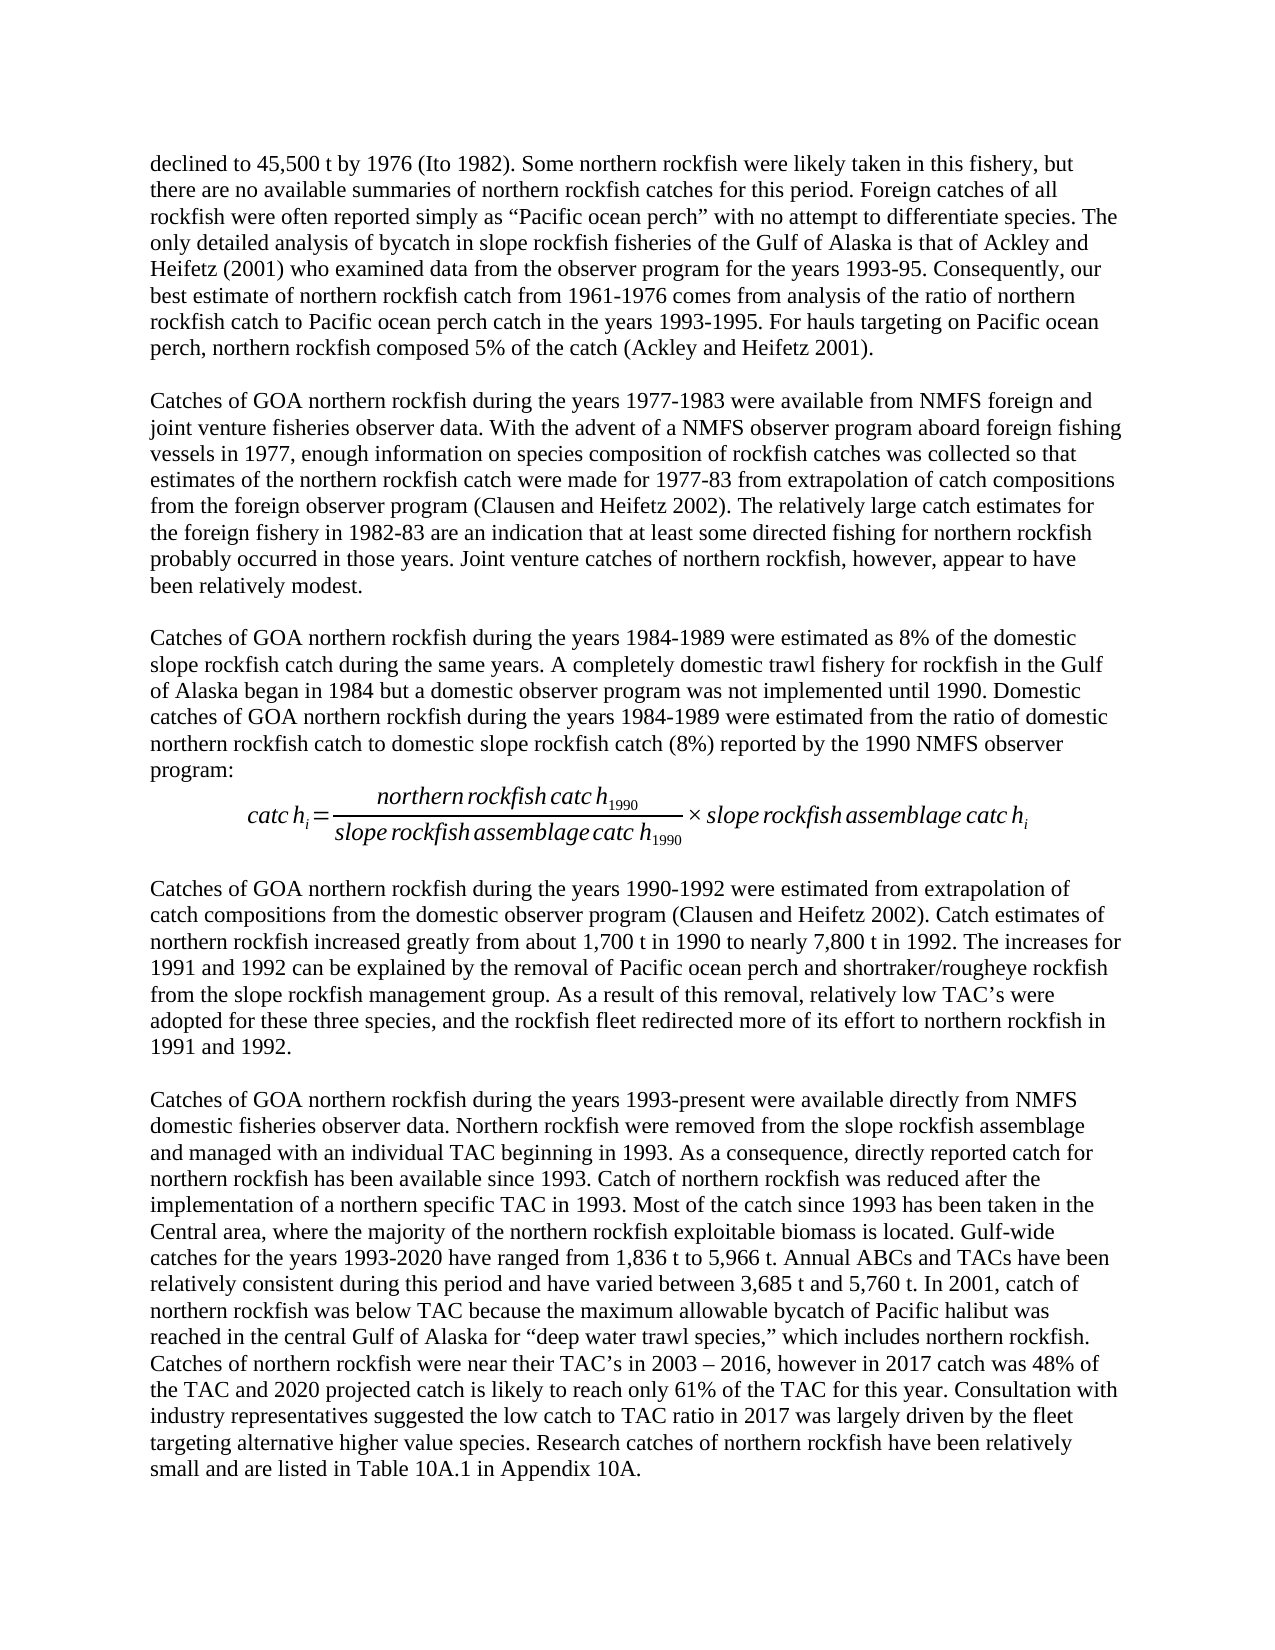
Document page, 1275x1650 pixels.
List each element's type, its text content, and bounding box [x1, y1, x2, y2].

text Catches of GOA northern rockfish during the years 1993-present were available directly from NMFS domestic fisheries observer data. Northern rockfish were removed from the slope rockfish assemblage and managed with an individual TAC beginning in 1993. As a consequence, directly reported catch for northern rockfish has been available since 1993. Catch of northern rockfish was reduced after the implementation of a northern specific TAC in 1993. Most of the catch since 1993 has been taken in the Central area, where the majority of the northern rockfish exploitable biomass is located. Gulf-wide catches for the years 1993-2020 have ranged from 1,836 t to 5,966 t. Annual ABCs and TACs have been relatively consistent during this period and have varied between 3,685 t and 5,760 t. In 2001, catch of northern rockfish was below TAC because the maximum allowable bycatch of Pacific halibut was reached in the central Gulf of Alaska for “deep water trawl species,” which includes northern rockfish. Catches of northern rockfish were near their TAC’s in 2003 – 2016, however in 2017 catch was 48% of the TAC and 2020 projected catch is likely to reach only 61% of the TAC for this year. Consultation with industry representatives suggested the low catch to TAC ratio in 2017 was largely driven by the fleet targeting alternative higher value species. Research catches of northern rockfish have been relatively small and are listed in Table 10A.1 in Appendix 10A. [150, 1086, 1125, 1481]
text Catches of GOA northern rockfish during the years 1984-1989 were estimated as 8% of the domestic slope rockfish catch during the same years. A completely domestic trawl fishery for rockfish in the Gulf of Alaska began in 1984 but a domestic observer program was not implemented until 1990. Domestic catches of GOA northern rockfish during the years 1984-1989 were estimated from the ratio of domestic northern rockfish catch to domestic slope rockfish catch (8%) reported by the 1990 NMFS observer program: [150, 624, 1125, 782]
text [150, 150, 1125, 361]
text Catches of GOA northern rockfish during the years 1990-1992 were estimated from extrapolation of catch compositions from the domestic observer program (Clausen and Heifetz 2002). Catch estimates of northern rockfish increased greatly from about 1,700 t in 1990 to nearly 7,800 t in 1992. The increases for 1991 and 1992 can be explained by the removal of Pacific ocean perch and shortraker/rougheye rockfish from the slope rockfish management group. As a result of this removal, relatively low TAC’s were adopted for these three species, and the rockfish fleet redirected more of its effort to northern rockfish in 1991 and 1992. [150, 875, 1125, 1060]
text Catches of GOA northern rockfish during the years 1977-1983 were available from NMFS foreign and joint venture fisheries observer data. With the advent of a NMFS observer program aboard foreign fishing vessels in 1977, enough information on species composition of rockfish catches was collected so that estimates of the northern rockfish catch were made for 1977-83 from extrapolation of catch compositions from the foreign observer program (Clausen and Heifetz 2002). The relatively large catch estimates for the foreign fishery in 1982-83 are an indication that at least some directed fishing for northern rockfish probably occurred in those years. Joint venture catches of northern rockfish, however, appear to have been relatively modest. [150, 387, 1125, 598]
